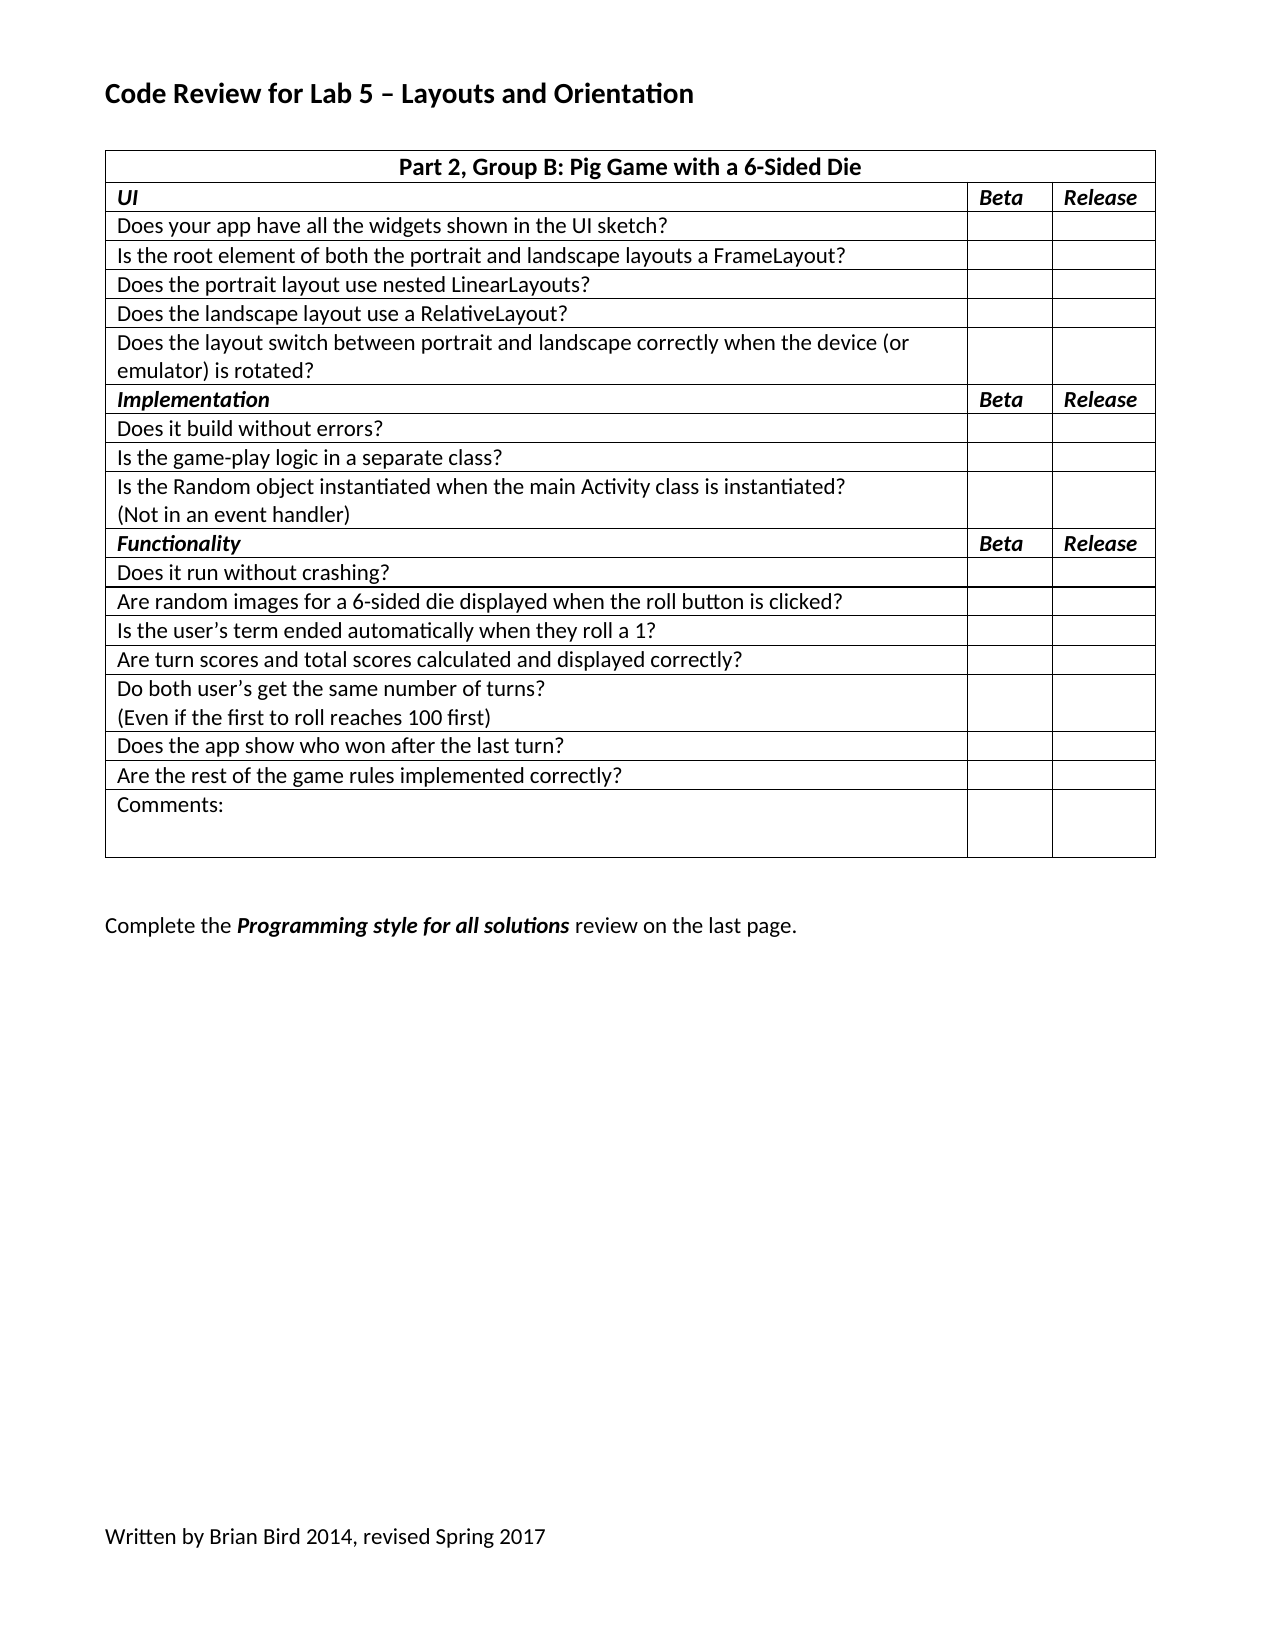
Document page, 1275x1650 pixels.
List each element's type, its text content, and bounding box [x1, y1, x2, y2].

table_cell [1053, 616, 1155, 644]
table_cell [968, 241, 1052, 269]
table_cell [1053, 270, 1155, 298]
table_cell Implementation [106, 385, 967, 413]
table_cell UI [106, 183, 967, 211]
table_cell [968, 443, 1052, 471]
table_cell Does the layout switch between portrait and landscape correctly when the device (or emulator) is rotated? [106, 328, 967, 384]
table_cell [1053, 790, 1155, 857]
table_cell Is the Random object instantiated when the main Activity class is instantiated? (Not in an event handler) [106, 472, 967, 528]
table_cell Functionality [106, 529, 967, 557]
table_cell [968, 646, 1052, 673]
table_cell [1053, 588, 1155, 615]
table_cell [968, 761, 1052, 789]
table_cell [968, 414, 1052, 442]
table_cell [1053, 443, 1155, 471]
table_cell Release [1053, 183, 1155, 211]
table_cell Is the root element of both the portrait and landscape layouts a FrameLayout? [106, 241, 967, 269]
table_cell [1053, 646, 1155, 673]
table_cell [1053, 558, 1155, 586]
table_cell Does the landscape layout use a RelativeLayout? [106, 299, 967, 327]
table_cell Are random images for a 6-sided die displayed when the roll button is clicked? [106, 588, 967, 615]
table_cell [968, 472, 1052, 528]
table_cell [968, 558, 1052, 586]
table_cell Is the user’s term ended automatically when they roll a 1? [106, 616, 967, 644]
table_cell [968, 588, 1052, 615]
table_cell [1053, 732, 1155, 760]
table_cell [1053, 212, 1155, 240]
table_cell Does the app show who won after the last turn? [106, 732, 967, 760]
table_cell [1053, 472, 1155, 528]
table_header Part 2, Group B: Pig Game with a 6-Sided Die [106, 151, 1155, 182]
table_cell Does your app have all the widgets shown in the UI sketch? [106, 212, 967, 240]
table_cell [968, 675, 1052, 731]
table_cell [968, 299, 1052, 327]
table_cell Beta [968, 529, 1052, 557]
table_cell Comments: [106, 790, 967, 857]
table_cell Are turn scores and total scores calculated and displayed correctly? [106, 646, 967, 673]
table_cell [1053, 299, 1155, 327]
table_cell [968, 790, 1052, 857]
table_cell [968, 732, 1052, 760]
table_cell [1053, 761, 1155, 789]
table_cell Beta [968, 183, 1052, 211]
table_cell [1053, 328, 1155, 384]
table_cell [968, 616, 1052, 644]
table_cell Release [1053, 385, 1155, 413]
table_cell Does it build without errors? [106, 414, 967, 442]
table_cell [968, 328, 1052, 384]
table_cell Do both user’s get the same number of turns? (Even if the first to roll reaches 100 first) [106, 675, 967, 731]
table_cell [1053, 675, 1155, 731]
table_cell Beta [968, 385, 1052, 413]
table_cell Is the game-play logic in a separate class? [106, 443, 967, 471]
table_cell [1053, 241, 1155, 269]
table_cell [968, 212, 1052, 240]
table_cell Does the portrait layout use nested LinearLayouts? [106, 270, 967, 298]
table_cell Are the rest of the game rules implemented correctly? [106, 761, 967, 789]
table_cell Does it run without crashing? [106, 558, 967, 586]
text Complete the Programming style for all solutions review on the last page. [105, 911, 1170, 939]
table_cell Release [1053, 529, 1155, 557]
table_cell [1053, 414, 1155, 442]
table_cell [968, 270, 1052, 298]
